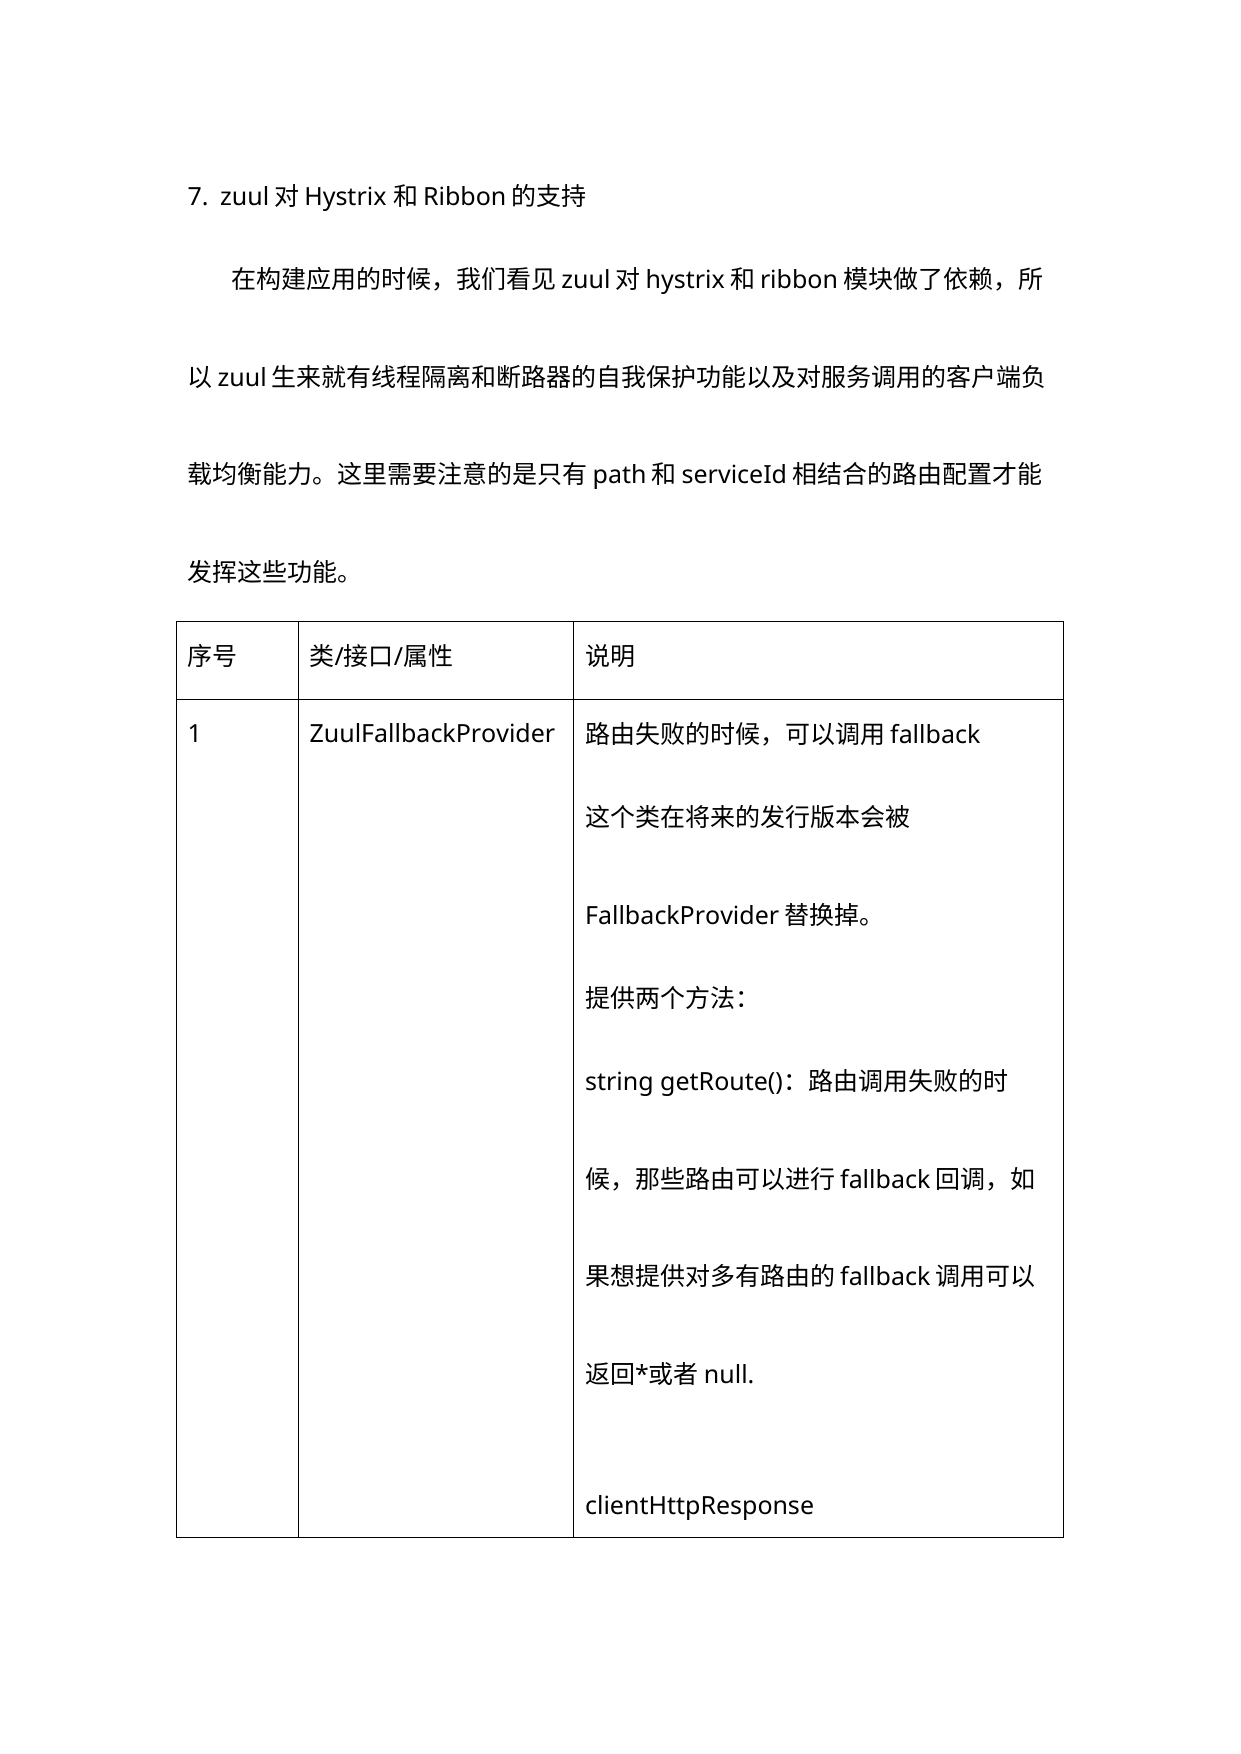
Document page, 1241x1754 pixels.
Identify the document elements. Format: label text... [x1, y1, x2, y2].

list zuul对Hystrix 和Ribbon的支持 [187, 162, 1053, 227]
table_cell 1 [177, 700, 298, 1537]
table_header 说明 [574, 622, 1063, 699]
table_header 序号 [177, 622, 298, 699]
table_header 类/接口/属性 [299, 622, 573, 699]
text 在构建应用的时候，我们看见zuul对hystrix和ribbon模块做了依赖，所以zuul生来就有线程隔离和断路器的自我保护功能以及对服务调用的客户端负载均衡能力。这里需要注意的是只有path和serviceId相结合的路由配置才能发挥这些功能。 [187, 245, 1053, 603]
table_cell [574, 700, 1063, 1537]
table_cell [299, 700, 573, 1537]
